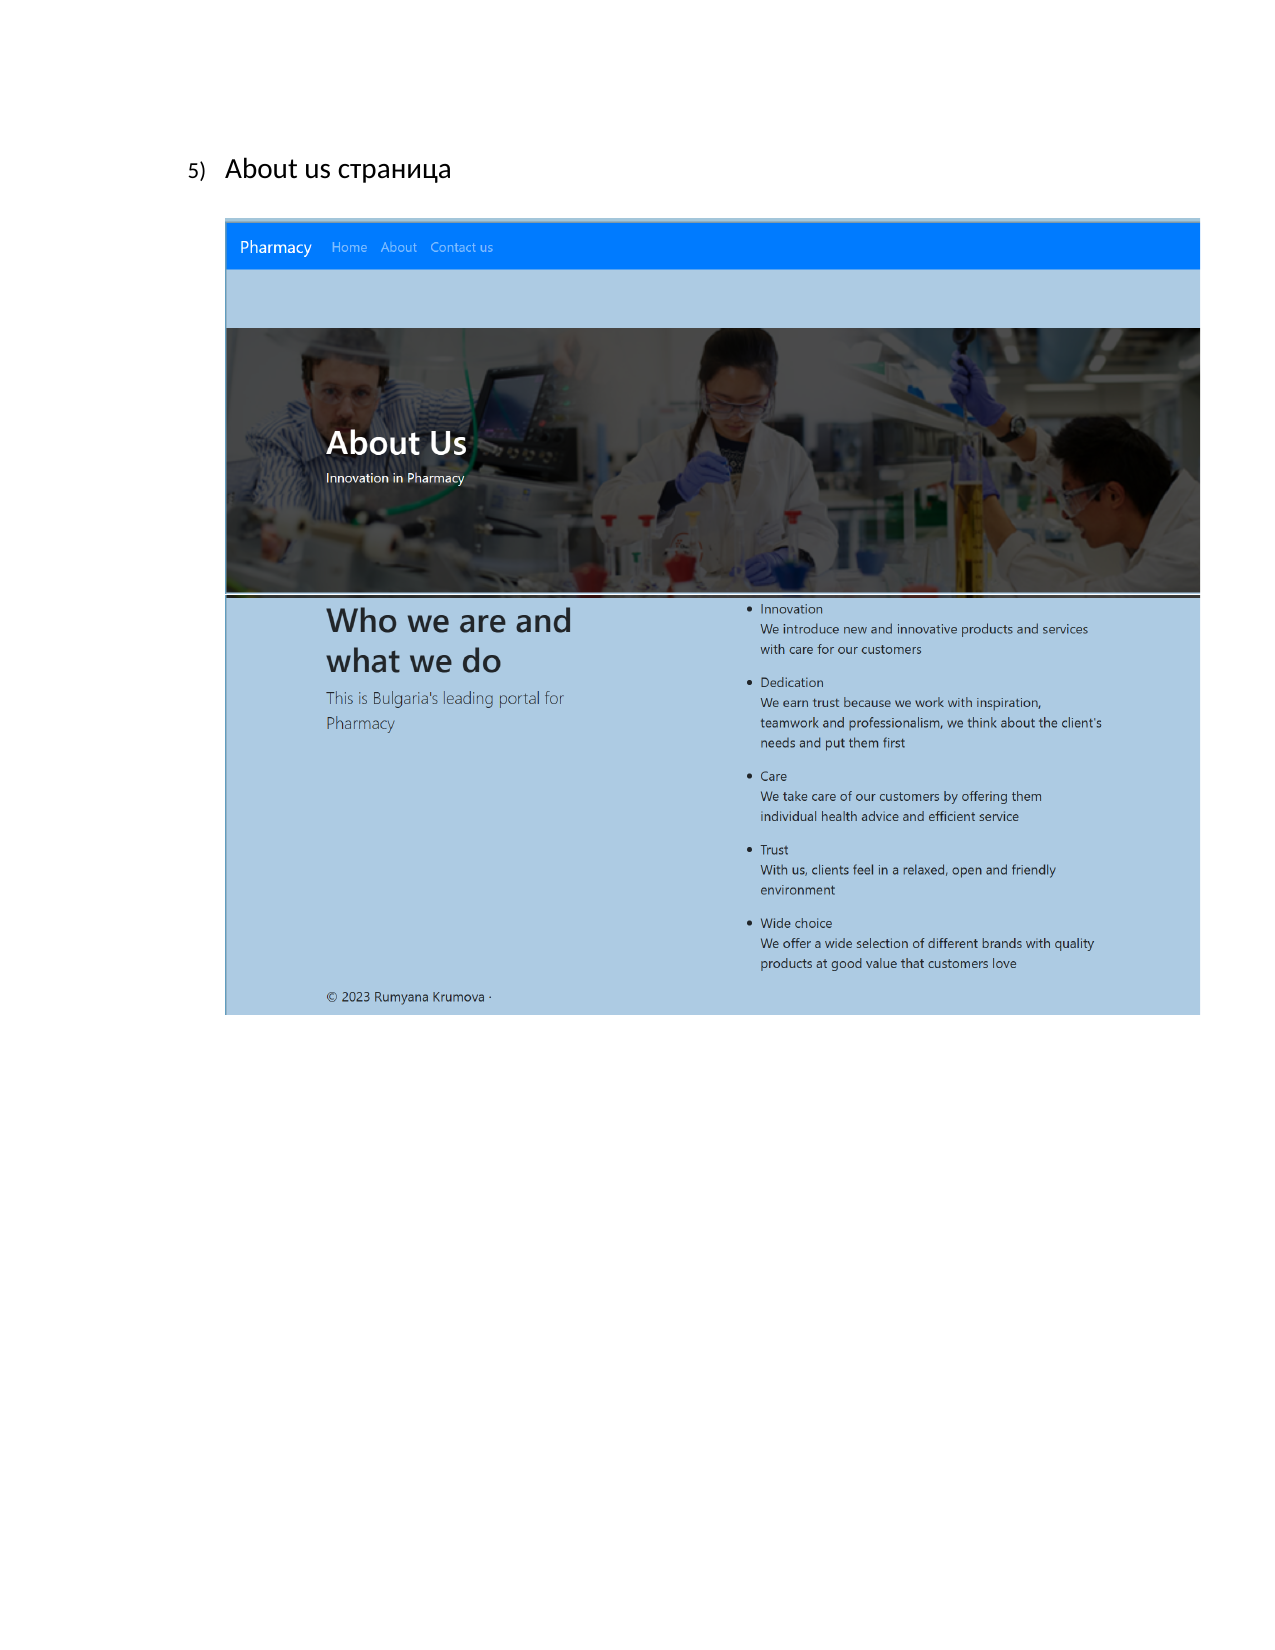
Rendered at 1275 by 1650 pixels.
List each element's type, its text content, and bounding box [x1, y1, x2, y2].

picture [225, 595, 1200, 1015]
list About us страница [187, 150, 1125, 186]
picture [225, 218, 1200, 594]
